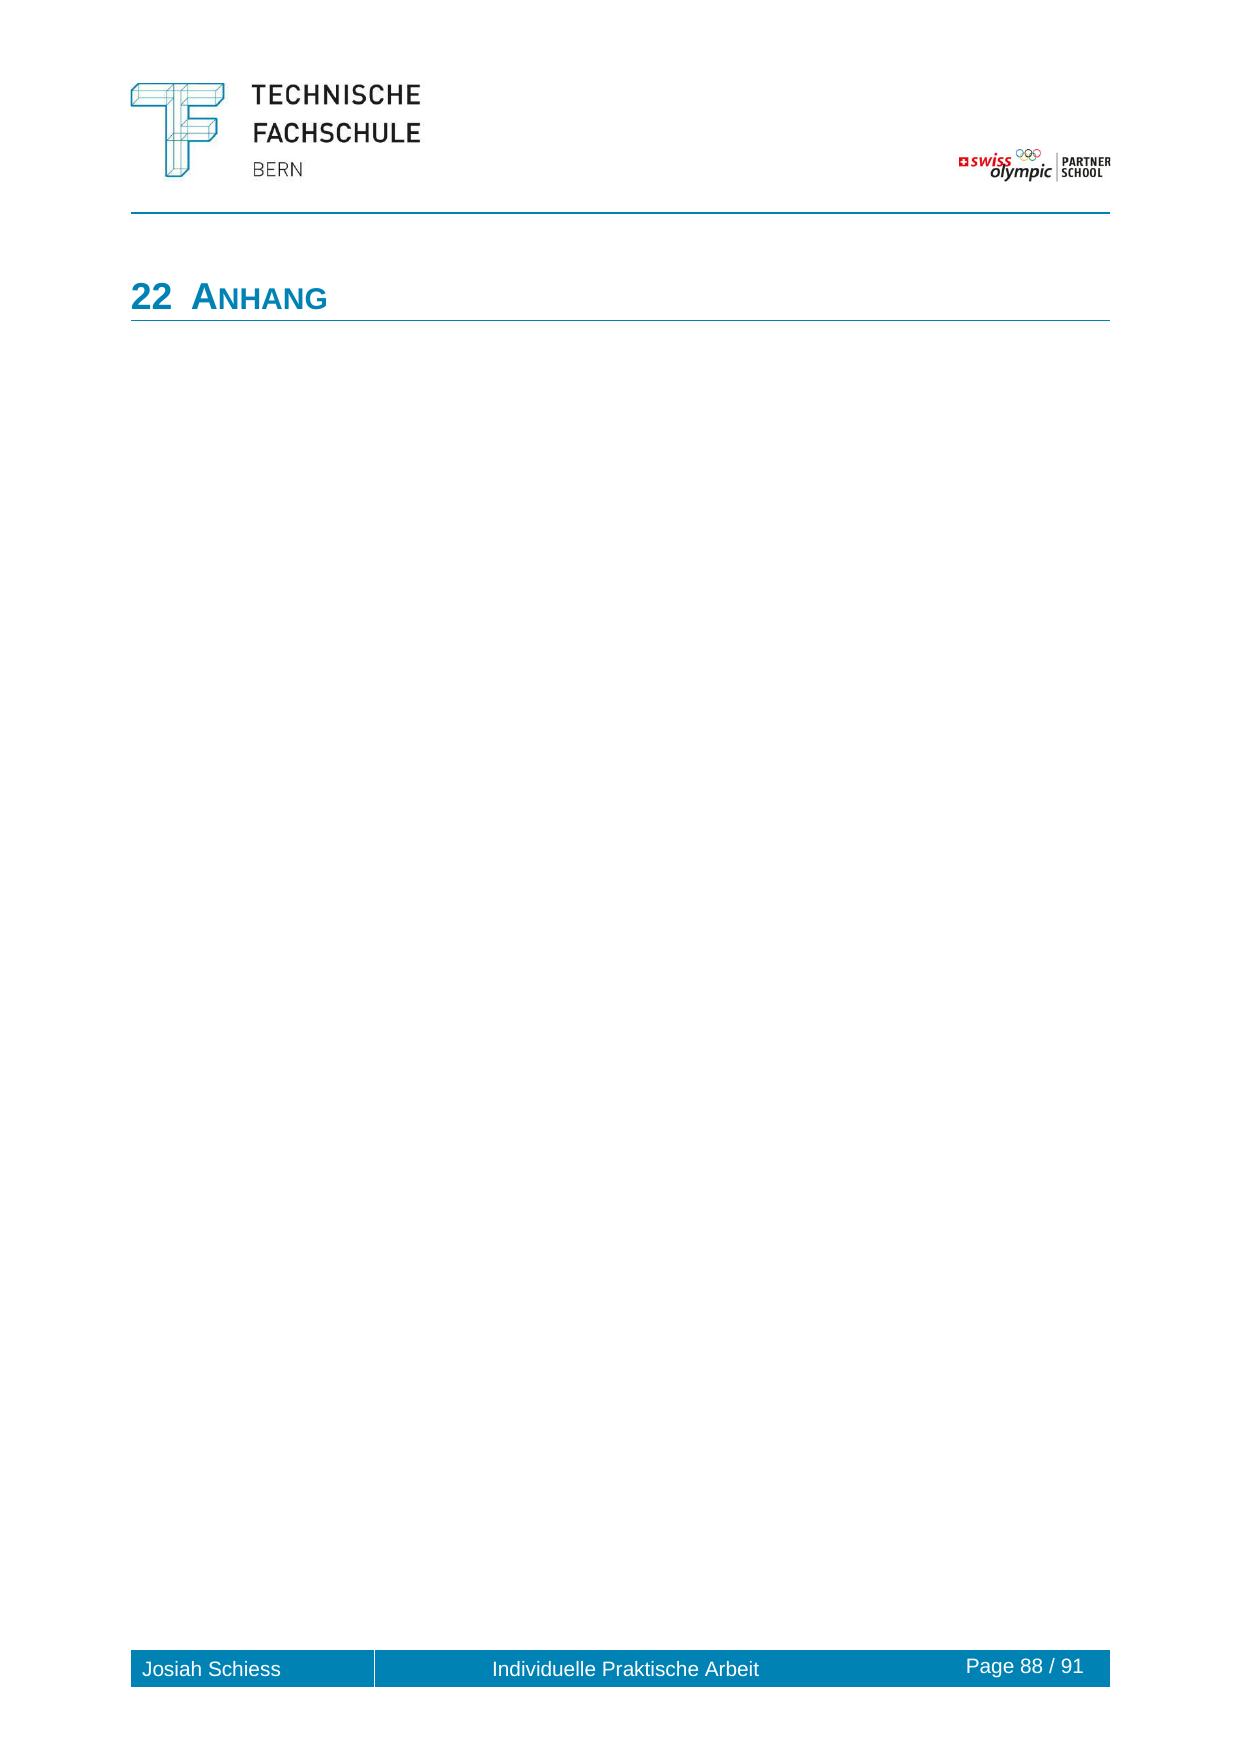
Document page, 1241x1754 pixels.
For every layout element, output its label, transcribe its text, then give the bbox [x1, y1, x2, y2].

subtitle Anhang [131, 274, 1110, 320]
picture [130, 83, 1111, 210]
